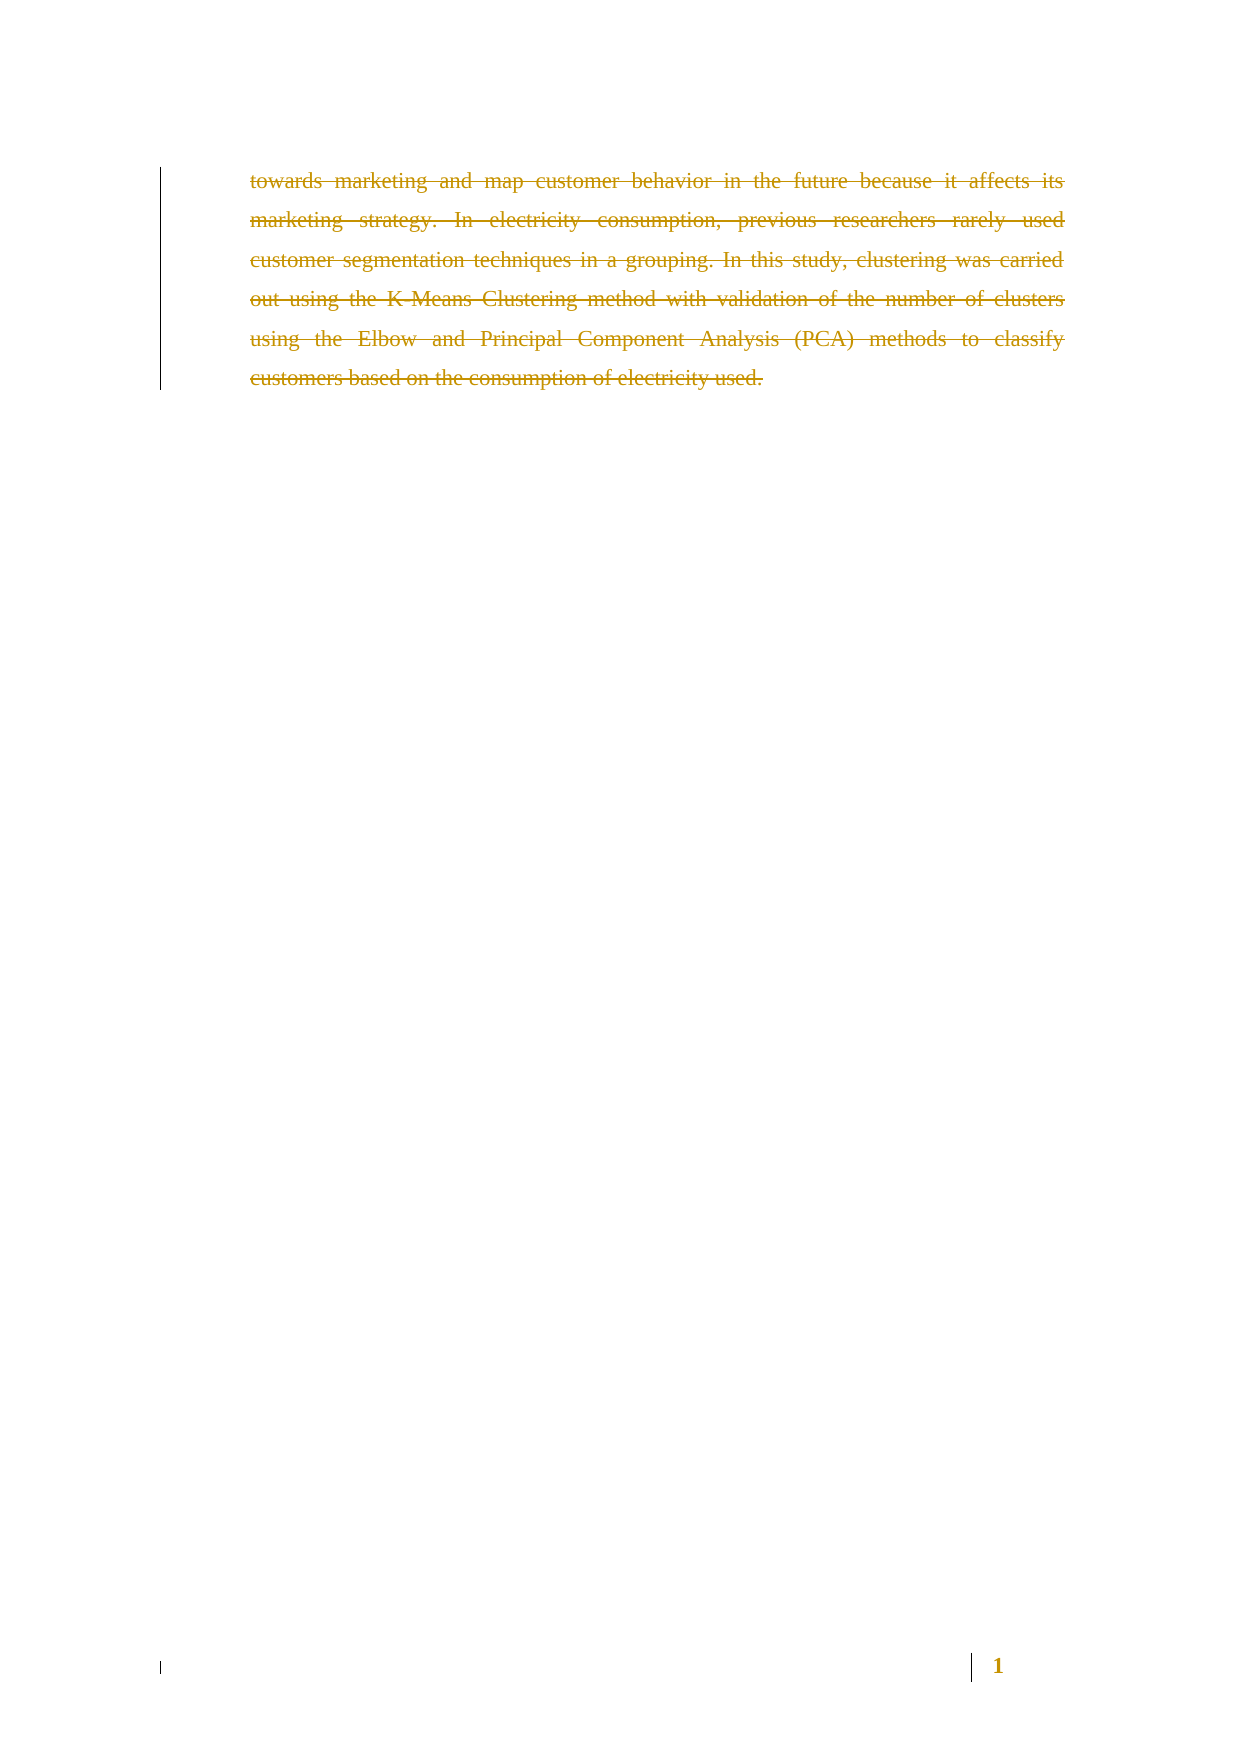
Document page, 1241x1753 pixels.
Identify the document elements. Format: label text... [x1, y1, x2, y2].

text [250, 182, 1065, 220]
text Based on the literature, previous research has done chiefly customer segmentation. [250, 301, 1065, 339]
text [250, 167, 1065, 181]
text Based on the literature, previous research has done chiefly customer segmentation. [250, 340, 1065, 390]
text Based on the literature, previous research has done chiefly customer segmentation. [250, 222, 1065, 299]
